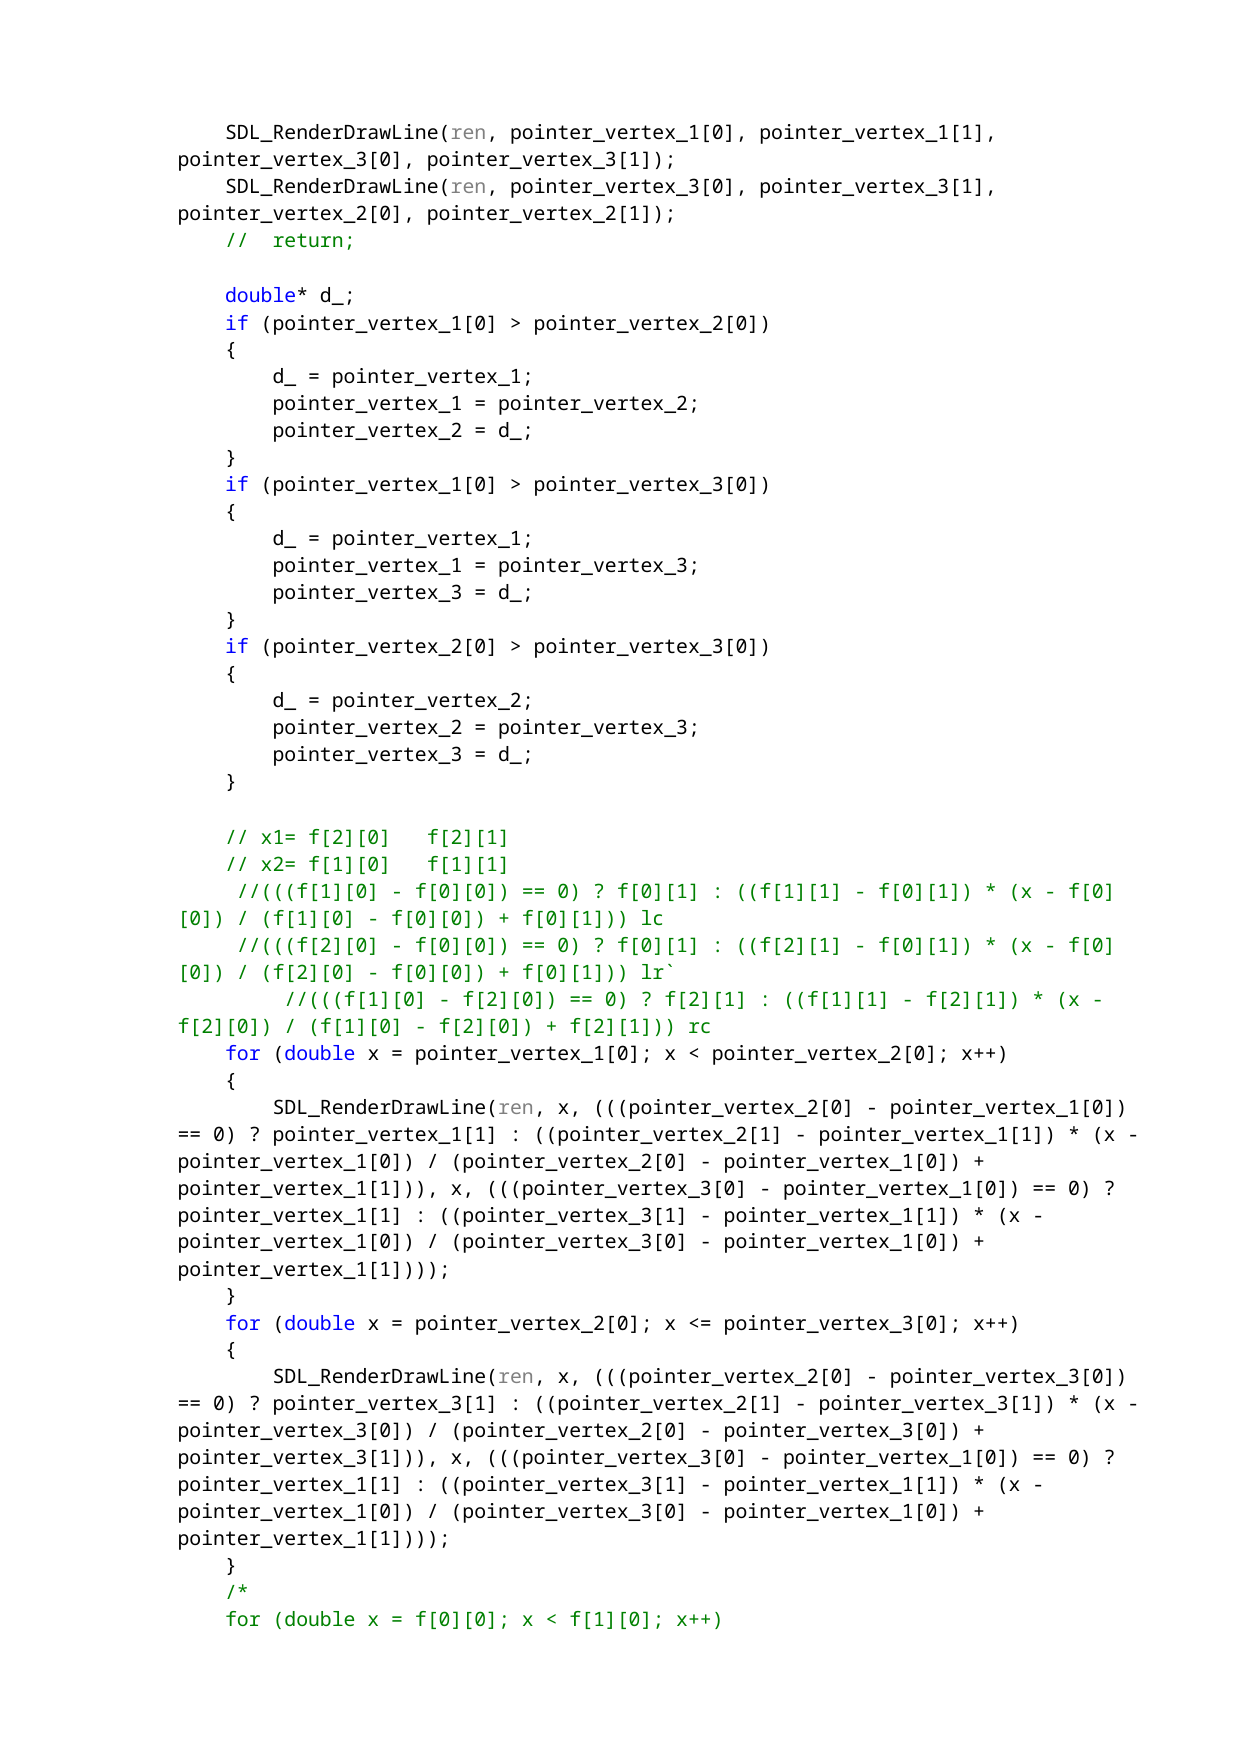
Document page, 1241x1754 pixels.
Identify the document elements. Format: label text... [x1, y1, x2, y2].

text // x1= f[2][0] f[2][1] [177, 823, 1152, 850]
text // return; [177, 226, 1152, 253]
text double* d_; [177, 282, 1152, 309]
text pointer_vertex_2 = pointer_vertex_3; [177, 713, 1152, 740]
text //(((f[2][0] - f[0][0]) == 0) ? f[0][1] : ((f[2][1] - f[0][1]) * (x - f[0][0]) / (f[2][0] - f[0][0]) + f[0][1])) lr` [177, 931, 1152, 985]
text for (double x = pointer_vertex_1[0]; x < pointer_vertex_2[0]; x++) [177, 1039, 1152, 1066]
text pointer_vertex_3 = d_; [177, 578, 1152, 606]
text { [177, 336, 1152, 363]
text } [177, 1552, 1152, 1578]
text /* [177, 1578, 1152, 1606]
text } [177, 1282, 1152, 1309]
text d_ = pointer_vertex_1; [177, 524, 1152, 552]
text SDL_RenderDrawLine(ren, pointer_vertex_3[0], pointer_vertex_3[1], pointer_vertex_2[0], pointer_vertex_2[1]); [177, 172, 1152, 226]
text if (pointer_vertex_1[0] > pointer_vertex_2[0]) [177, 309, 1152, 336]
text d_ = pointer_vertex_2; [177, 686, 1152, 713]
text pointer_vertex_1 = pointer_vertex_2; [177, 390, 1152, 417]
text SDL_RenderDrawLine(ren, x, (((pointer_vertex_2[0] - pointer_vertex_3[0]) == 0) ? pointer_vertex_3[1] : ((pointer_vertex_2[1] - pointer_vertex_3[1]) * (x - pointer_vertex_3[0]) / (pointer_vertex_2[0] - pointer_vertex_3[0]) + pointer_vertex_3[1])), x, (((pointer_vertex_3[0] - pointer_vertex_1[0]) == 0) ? pointer_vertex_1[1] : ((pointer_vertex_3[1] - pointer_vertex_1[1]) * (x - pointer_vertex_1[0]) / (pointer_vertex_3[0] - pointer_vertex_1[0]) + pointer_vertex_1[1]))); [177, 1363, 1152, 1552]
text pointer_vertex_3 = d_; [177, 740, 1152, 767]
text } [177, 444, 1152, 471]
text //(((f[1][0] - f[2][0]) == 0) ? f[2][1] : ((f[1][1] - f[2][1]) * (x - f[2][0]) / (f[1][0] - f[2][0]) + f[2][1])) rc [177, 985, 1152, 1039]
text SDL_RenderDrawLine(ren, x, (((pointer_vertex_2[0] - pointer_vertex_1[0]) == 0) ? pointer_vertex_1[1] : ((pointer_vertex_2[1] - pointer_vertex_1[1]) * (x - pointer_vertex_1[0]) / (pointer_vertex_2[0] - pointer_vertex_1[0]) + pointer_vertex_1[1])), x, (((pointer_vertex_3[0] - pointer_vertex_1[0]) == 0) ? pointer_vertex_1[1] : ((pointer_vertex_3[1] - pointer_vertex_1[1]) * (x - pointer_vertex_1[0]) / (pointer_vertex_3[0] - pointer_vertex_1[0]) + pointer_vertex_1[1]))); [177, 1093, 1152, 1282]
text SDL_RenderDrawLine(ren, pointer_vertex_1[0], pointer_vertex_1[1], pointer_vertex_3[0], pointer_vertex_3[1]); [177, 118, 1152, 172]
text { [177, 659, 1152, 686]
text if (pointer_vertex_1[0] > pointer_vertex_3[0]) [177, 471, 1152, 498]
text for (double x = f[0][0]; x < f[1][0]; x++) [177, 1606, 1152, 1632]
text pointer_vertex_2 = d_; [177, 417, 1152, 444]
text for (double x = pointer_vertex_2[0]; x <= pointer_vertex_3[0]; x++) [177, 1309, 1152, 1336]
text if (pointer_vertex_2[0] > pointer_vertex_3[0]) [177, 632, 1152, 659]
text // x2= f[1][0] f[1][1] [177, 850, 1152, 877]
text { [177, 1336, 1152, 1363]
text d_ = pointer_vertex_1; [177, 363, 1152, 390]
text pointer_vertex_1 = pointer_vertex_3; [177, 552, 1152, 578]
text { [177, 498, 1152, 524]
text } [177, 606, 1152, 632]
text } [177, 767, 1152, 794]
text //(((f[1][0] - f[0][0]) == 0) ? f[0][1] : ((f[1][1] - f[0][1]) * (x - f[0][0]) / (f[1][0] - f[0][0]) + f[0][1])) lc [177, 877, 1152, 931]
text { [177, 1066, 1152, 1093]
